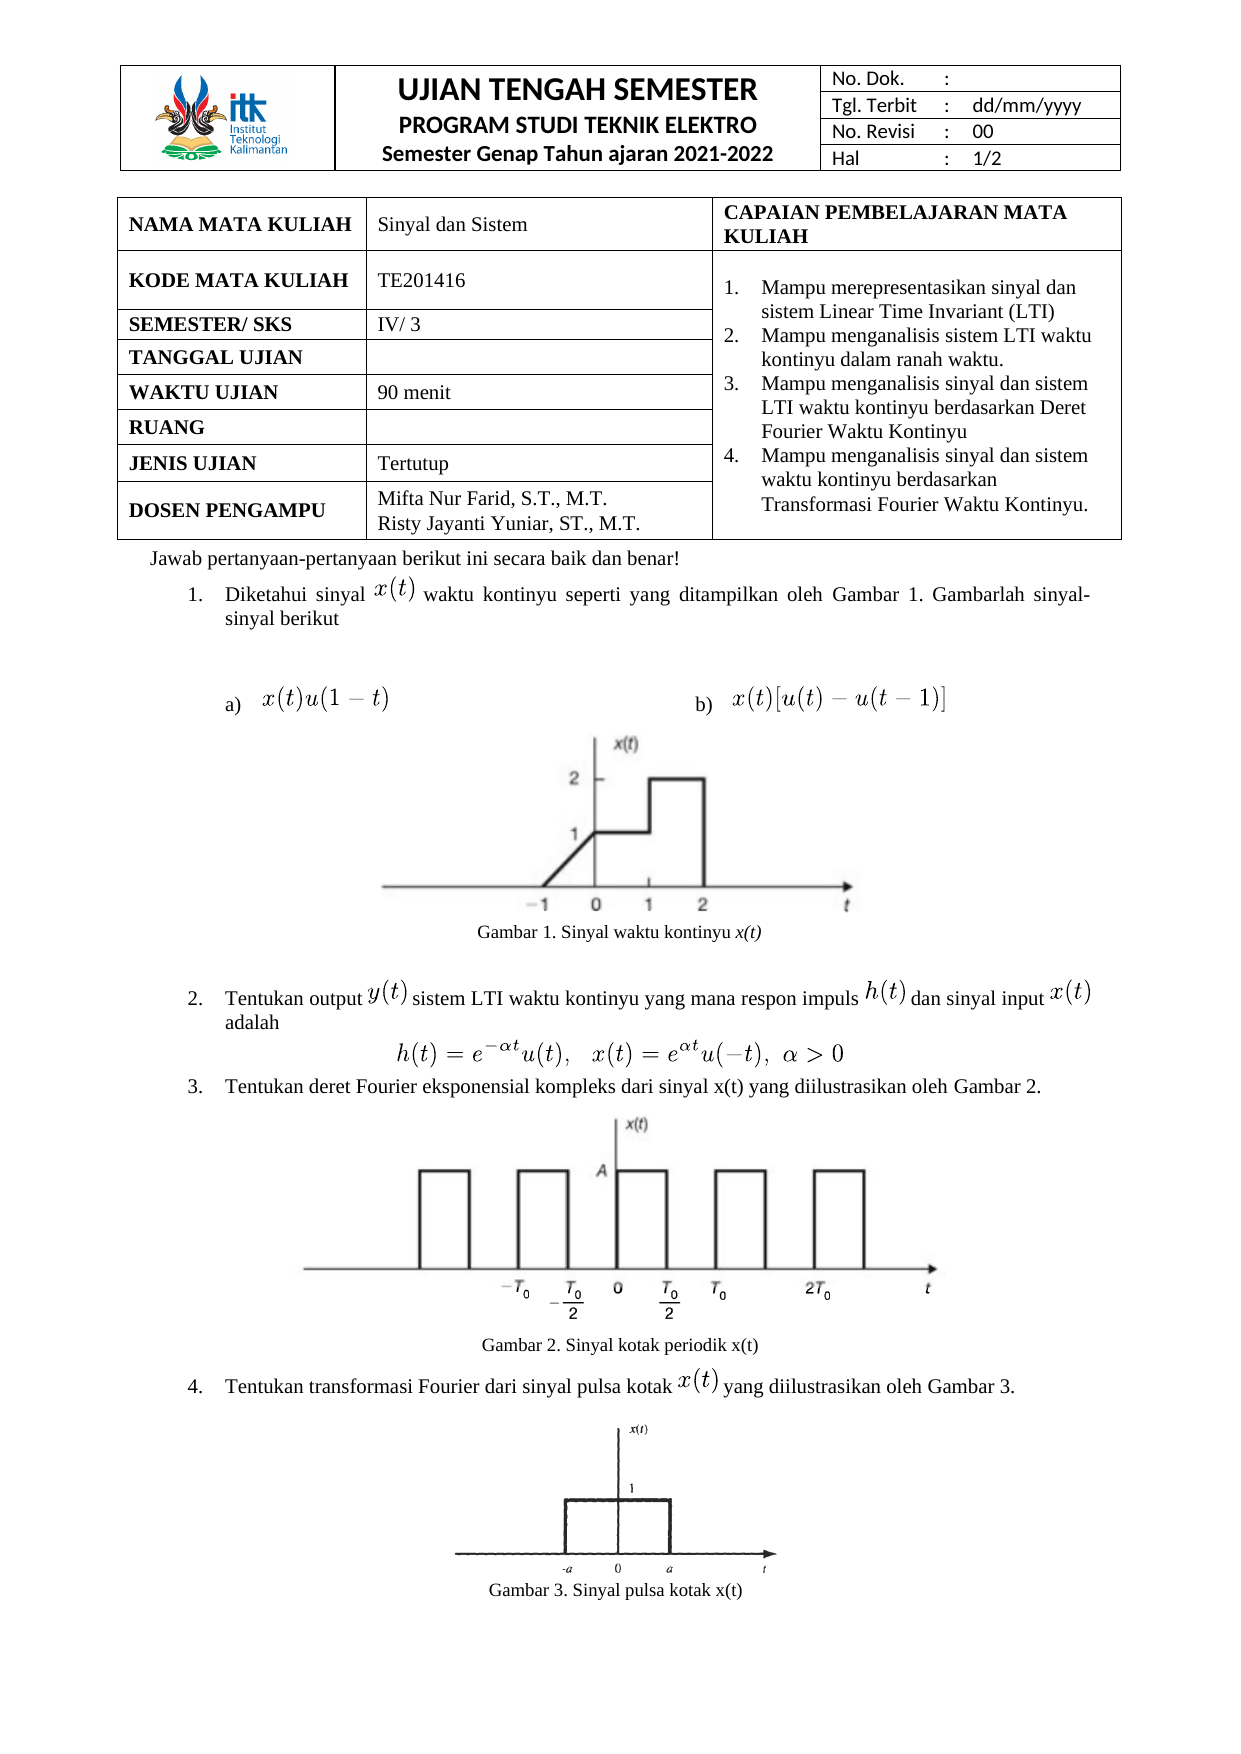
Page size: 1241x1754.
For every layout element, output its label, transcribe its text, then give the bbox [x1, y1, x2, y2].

list Tentukan output sistem LTI waktu kontinyu yang mana respon impuls dan sinyal input adalah [187, 979, 1090, 1034]
table_header CAPAIAN PEMBELAJARAN MATA KULIAH [713, 198, 1121, 250]
list Tentukan deret Fourier eksponensial kompleks dari sinyal x(t) yang diilustrasikan oleh Gambar 2. [187, 1073, 1090, 1098]
table_cell KODE MATA KULIAH [118, 251, 366, 309]
table_cell Tertutup [367, 445, 712, 481]
table_header Sinyal dan Sistem [367, 198, 712, 250]
list Diketahui sinyal waktu kontinyu seperti yang ditampilkan oleh Gambar 1. Gambarlah sinyal-sinyal berikut [187, 576, 1090, 630]
text Jawab pertanyaan-pertanyaan berikut ini secara baik dan benar! [150, 546, 1090, 570]
table_cell [367, 410, 712, 444]
table_cell Mampu merepresentasikan sinyal dan sistem Linear Time Invariant (LTI) Mampu menganalisis sistem LTI waktu kontinyu dalam ranah waktu. Mampu menganalisis sinyal dan sistem LTI waktu kontinyu berdasarkan Deret Fourier Waktu Kontinyu Mampu menganalisis sinyal dan sistem waktu kontinyu berdasarkan Transformasi Fourier Waktu Kontinyu. [713, 251, 1121, 539]
picture [152, 73, 290, 163]
table_cell JENIS UJIAN [118, 445, 366, 481]
picture [448, 1416, 783, 1580]
table_cell Mifta Nur Farid, S.T., M.T. Risty Jayanti Yuniar, ST., M.T. [367, 482, 712, 539]
table_header NAMA MATA KULIAH [118, 198, 366, 250]
table_cell TANGGAL UJIAN [118, 340, 366, 374]
picture [370, 727, 870, 922]
picture [294, 1109, 946, 1335]
table_cell RUANG [118, 410, 366, 444]
table_cell IV/ 3 [367, 310, 712, 339]
table_cell 90 menit [367, 375, 712, 409]
table_cell [367, 340, 712, 374]
table_cell SEMESTER/ SKS [118, 310, 366, 339]
table_cell WAKTU UJIAN [118, 375, 366, 409]
table_cell DOSEN PENGAMPU [118, 482, 366, 539]
table_cell TE201416 [367, 251, 712, 309]
